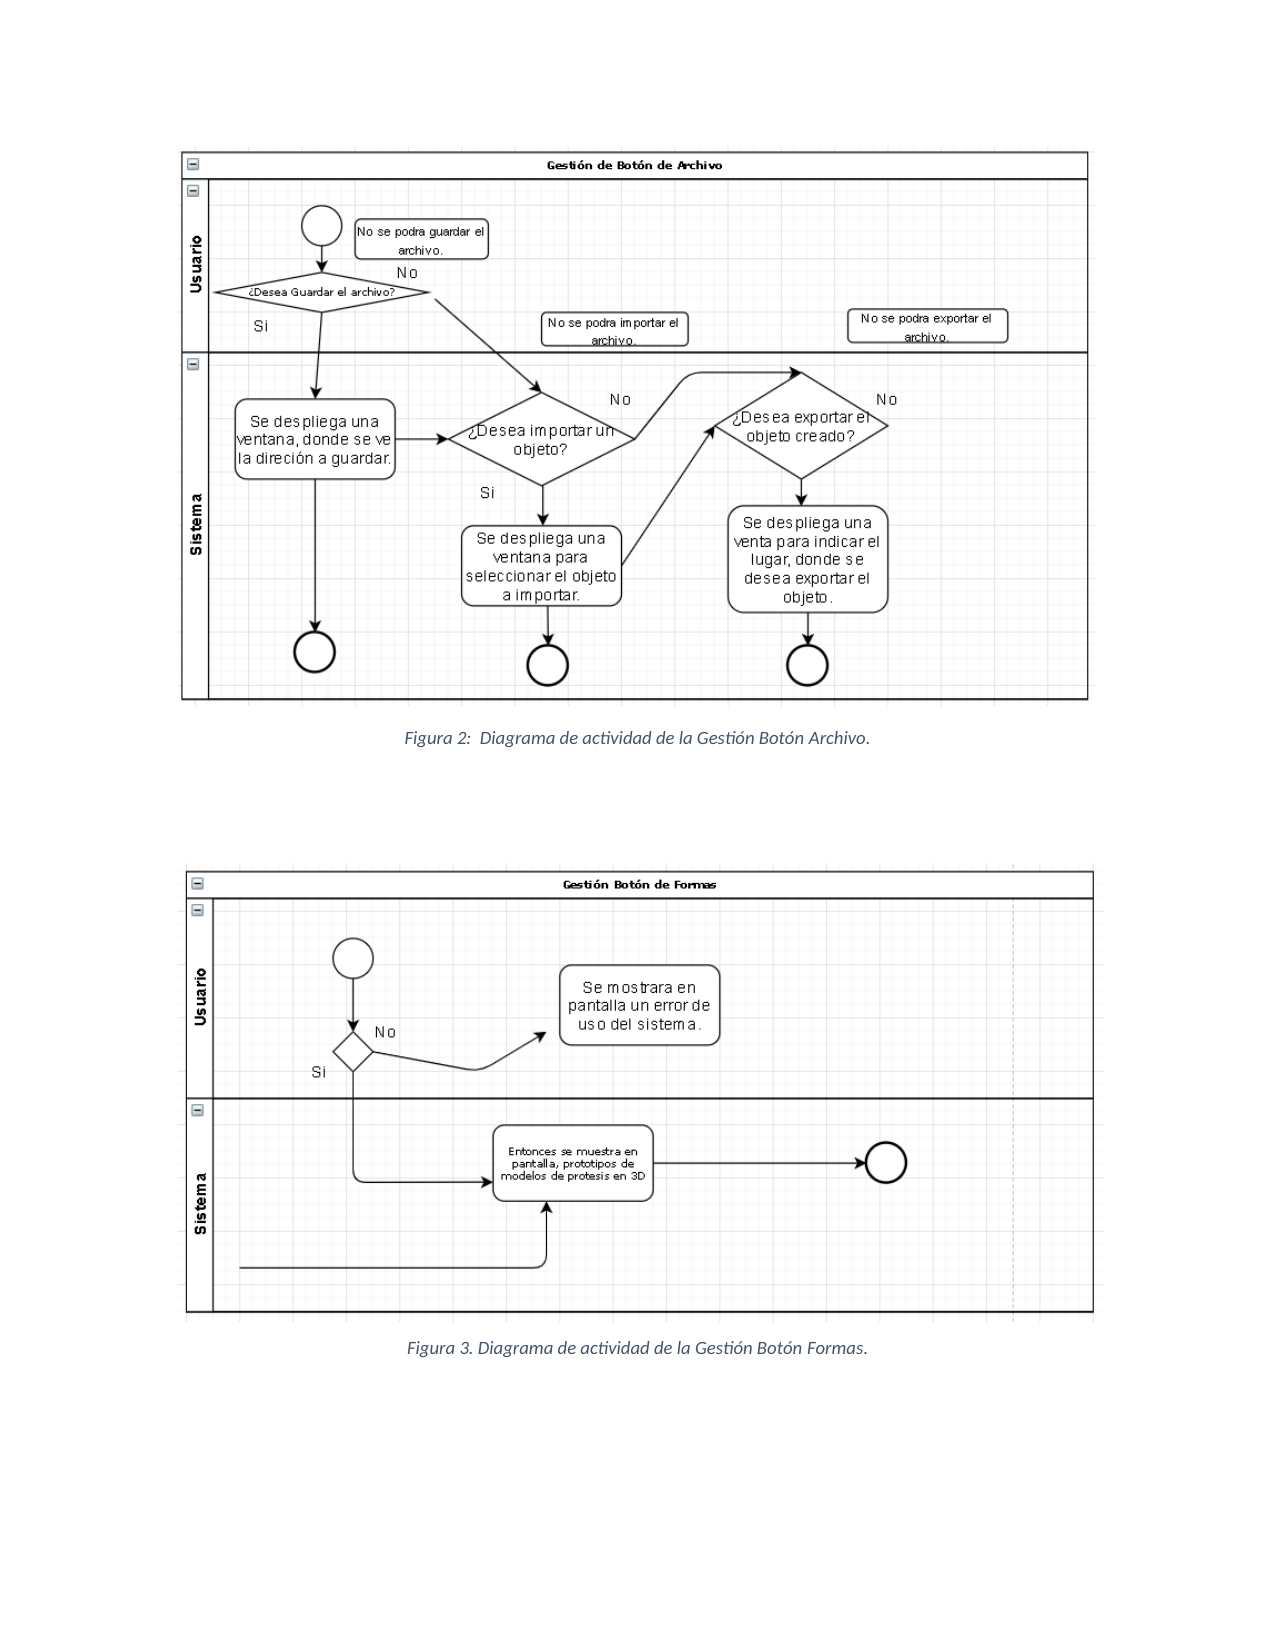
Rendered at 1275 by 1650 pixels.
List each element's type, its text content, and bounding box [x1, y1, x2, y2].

text Figura 3. Diagrama de actividad de la Gestión Botón Formas. [407, 874, 1169, 1359]
text Figura 2: Diagrama de actividad de la Gestión Botón Archivo. [404, 727, 1169, 749]
picture [177, 147, 1095, 706]
picture [177, 863, 1105, 1322]
